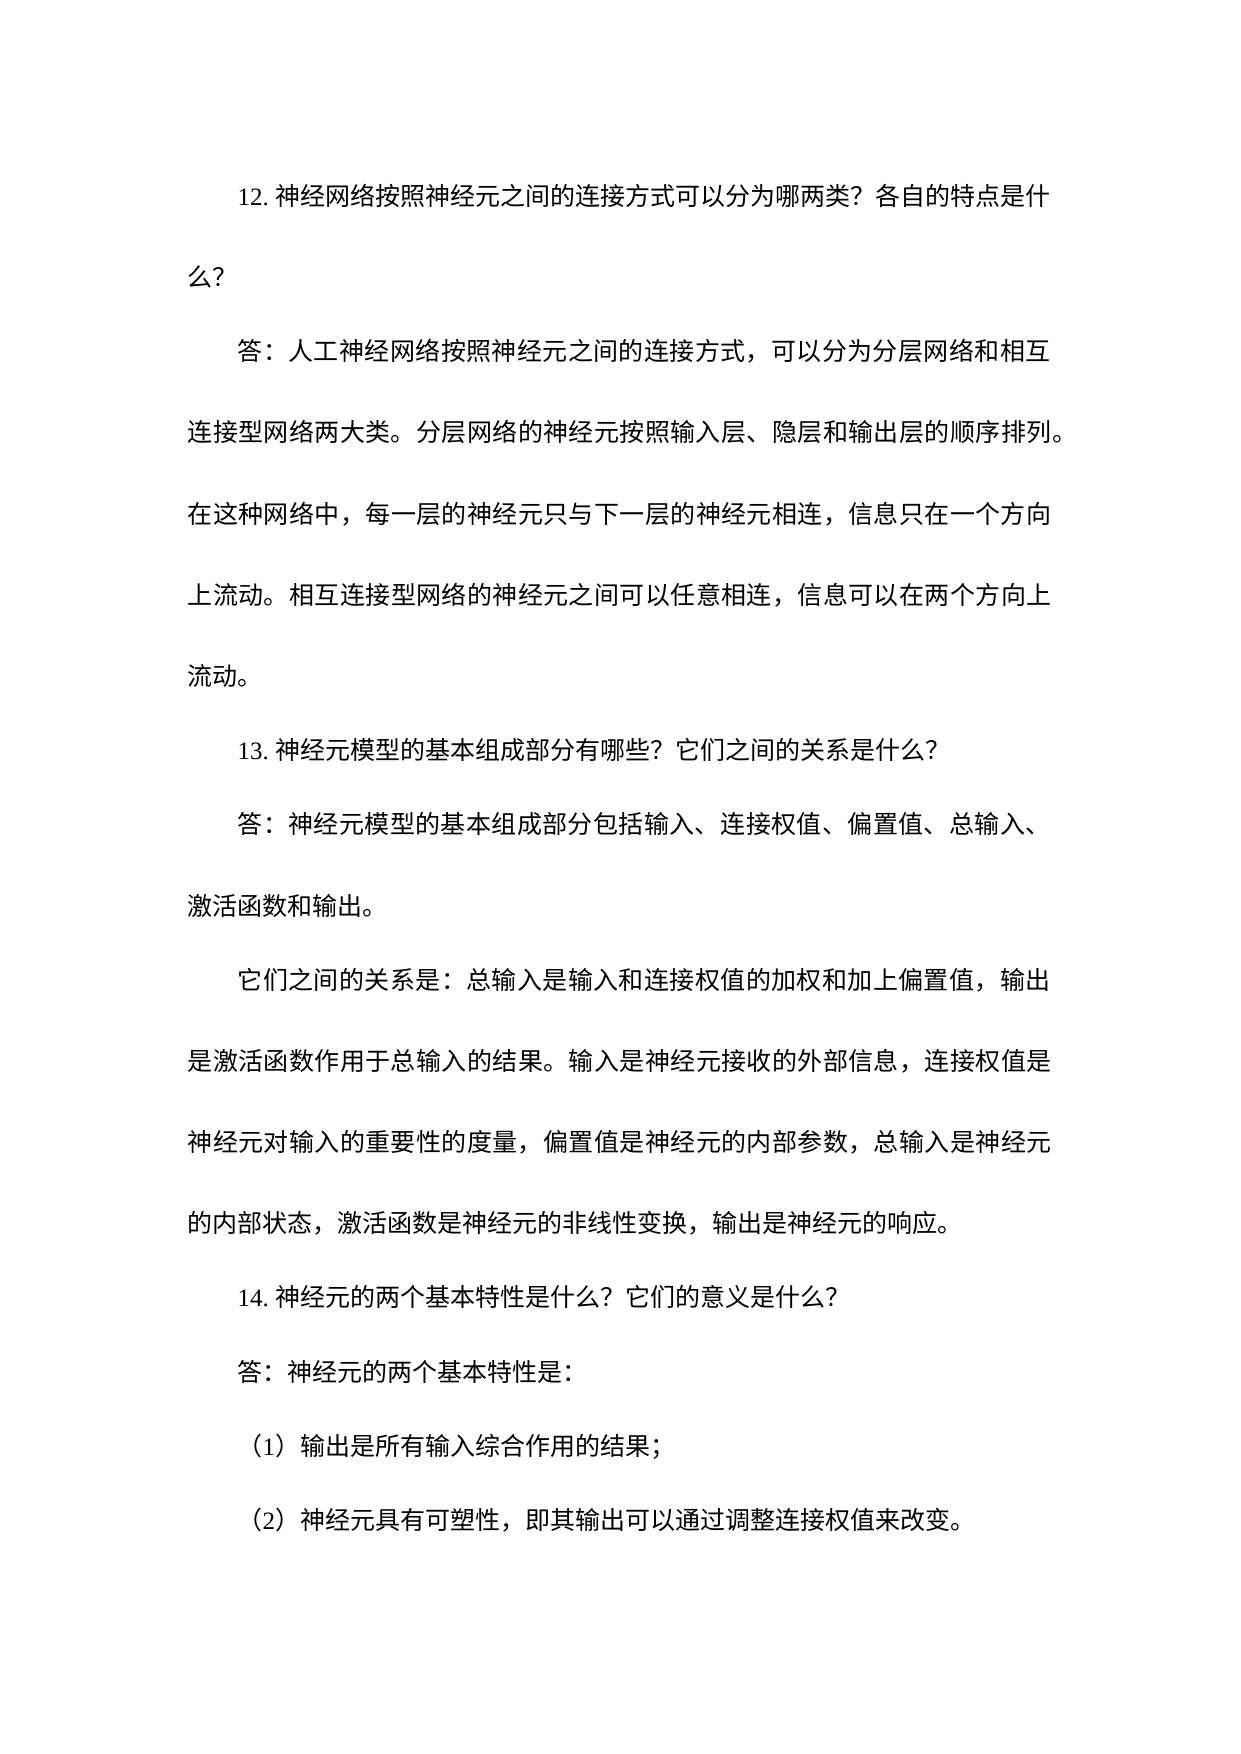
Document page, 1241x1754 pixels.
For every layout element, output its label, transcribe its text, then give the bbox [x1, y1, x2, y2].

text 14. 神经元的两个基本特性是什么？它们的意义是什么？ [187, 1263, 1053, 1328]
text 答：神经元模型的基本组成部分包括输入、连接权值、偏置值、总输入、激活函数和输出。 [187, 790, 1053, 937]
text （1）输出是所有输入综合作用的结果； [187, 1412, 1053, 1477]
text （2）神经元具有可塑性，即其输出可以通过调整连接权值来改变。 [187, 1486, 1053, 1551]
text 13. 神经元模型的基本组成部分有哪些？它们之间的关系是什么？ [187, 716, 1053, 781]
text 答：人工神经网络按照神经元之间的连接方式，可以分为分层网络和相互连接型网络两大类。分层网络的神经元按照输入层、隐层和输出层的顺序排列。在这种网络中，每一层的神经元只与下一层的神经元相连，信息只在一个方向上流动。相互连接型网络的神经元之间可以任意相连，信息可以在两个方向上流动。 [187, 317, 1053, 707]
text 12. 神经网络按照神经元之间的连接方式可以分为哪两类？各自的特点是什么？ [187, 162, 1053, 308]
text 答：神经元的两个基本特性是： [187, 1338, 1053, 1403]
text 它们之间的关系是：总输入是输入和连接权值的加权和加上偏置值，输出是激活函数作用于总输入的结果。输入是神经元接收的外部信息，连接权值是神经元对输入的重要性的度量，偏置值是神经元的内部参数，总输入是神经元的内部状态，激活函数是神经元的非线性变换，输出是神经元的响应。 [187, 946, 1053, 1254]
